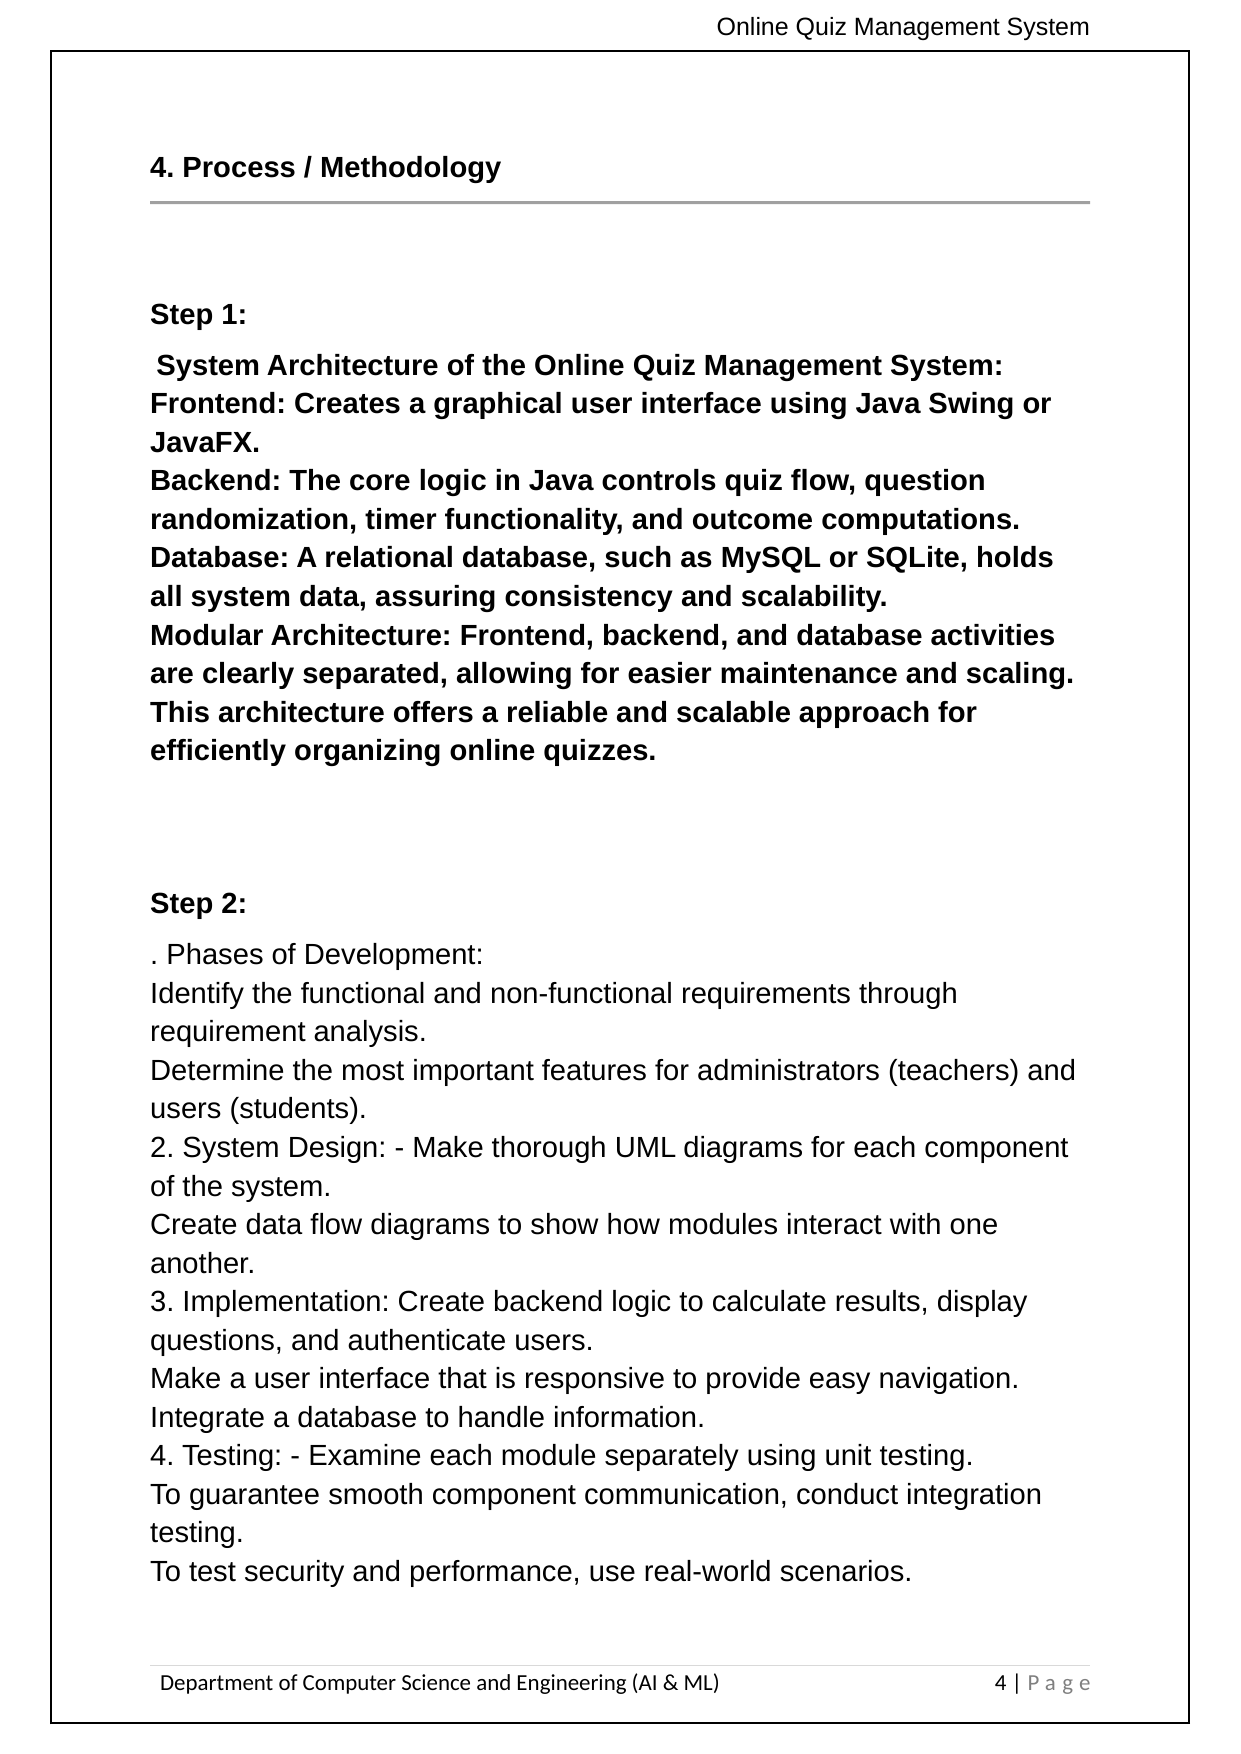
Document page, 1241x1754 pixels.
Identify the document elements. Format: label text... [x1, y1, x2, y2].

text System Architecture of the Online Quiz Management System: Frontend: Creates a graphical user interface using Java Swing or JavaFX. Backend: The core logic in Java controls quiz flow, question randomization, timer functionality, and outcome computations. Database: A relational database, such as MySQL or SQLite, holds all system data, assuring consistency and scalability. Modular Architecture: Frontend, backend, and database activities are clearly separated, allowing for easier maintenance and scaling. This architecture offers a reliable and scalable approach for efficiently organizing online quizzes. [150, 348, 1090, 767]
text Step 2: [150, 886, 1090, 920]
text Step 1: [150, 297, 1090, 330]
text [150, 937, 1090, 1588]
text 4. Process / Methodology [150, 150, 1090, 183]
